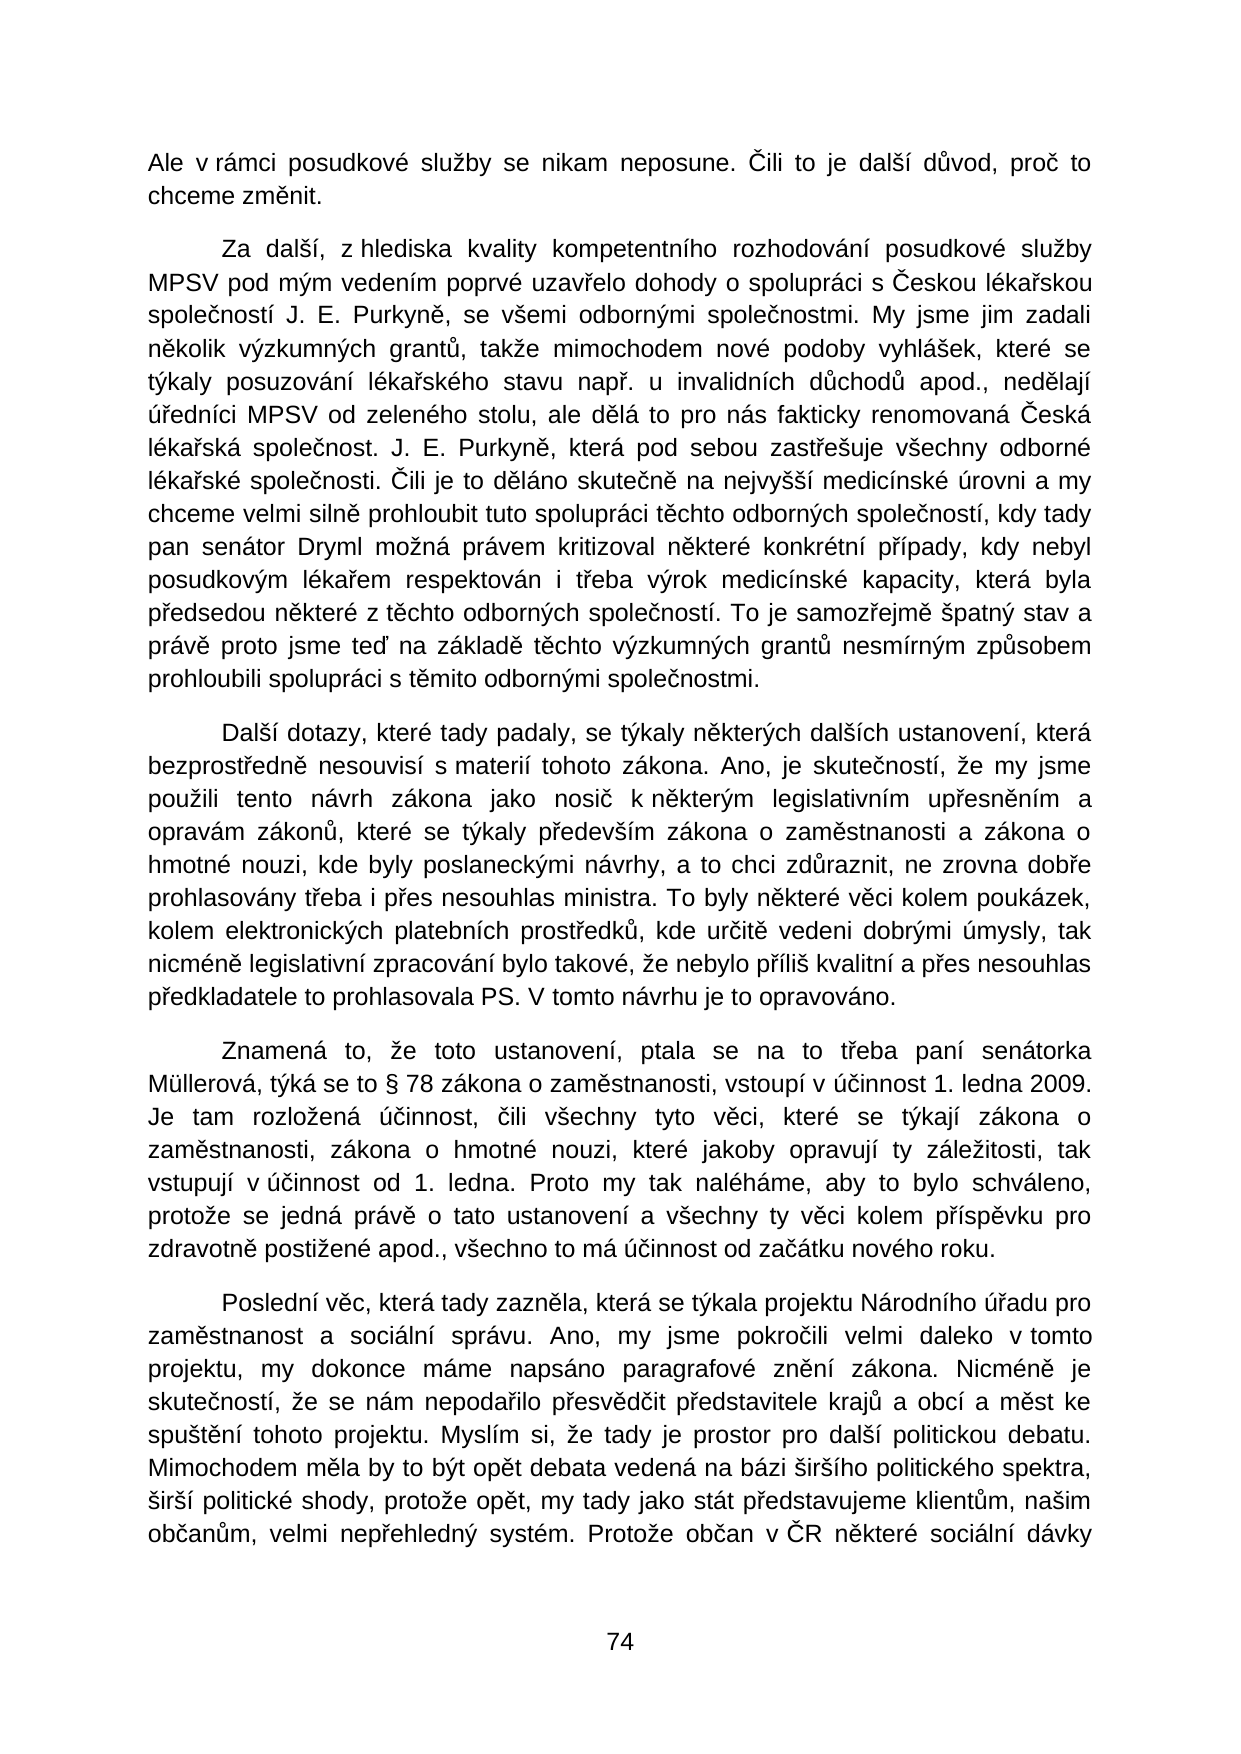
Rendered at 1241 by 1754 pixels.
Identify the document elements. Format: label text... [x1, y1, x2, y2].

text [148, 148, 1093, 209]
text Za další, z hlediska kvality kompetentního rozhodování posudkové služby MPSV pod mým vedením poprvé uzavřelo dohody o spolupráci s Českou lékařskou společností J. E. Purkyně, se všemi odbornými společnostmi. My jsme jim zadali několik výzkumných grantů, takže mimochodem nové podoby vyhlášek, které se týkaly posuzování lékařského stavu např. u invalidních důchodů apod., nedělají úředníci MPSV od zeleného stolu, ale dělá to pro nás fakticky renomovaná Česká lékařská společnost. J. E. Purkyně, která pod sebou zastřešuje všechny odborné lékařské společnosti. Čili je to děláno skutečně na nejvyšší medicínské úrovni a my chceme velmi silně prohloubit tuto spolupráci těchto odborných společností, kdy tady pan senátor Dryml možná právem kritizoval některé konkrétní případy, kdy nebyl posudkovým lékařem respektován i třeba výrok medicínské kapacity, která byla předsedou některé z těchto odborných společností. To je samozřejmě špatný stav a právě proto jsme teď na základě těchto výzkumných grantů nesmírným způsobem prohloubili spolupráci s těmito odbornými společnostmi. [148, 234, 1093, 692]
text Znamená to, že toto ustanovení, ptala se na to třeba paní senátorka Müllerová, týká se to § 78 zákona o zaměstnanosti, vstoupí v účinnost 1. ledna 2009. Je tam rozložená účinnost, čili všechny tyto věci, které se týkají zákona o zaměstnanosti, zákona o hmotné nouzi, které jakoby opravují ty záležitosti, tak vstupují v účinnost od 1. ledna. Proto my tak naléháme, aby to bylo schváleno, protože se jedná právě o tato ustanovení a všechny ty věci kolem příspěvku pro zdravotně postižené apod., všechno to má účinnost od začátku nového roku. [148, 1036, 1093, 1262]
text Další dotazy, které tady padaly, se týkaly některých dalších ustanovení, která bezprostředně nesouvisí s materií tohoto zákona. Ano, je skutečností, že my jsme použili tento návrh zákona jako nosič k některým legislativním upřesněním a opravám zákonů, které se týkaly především zákona o zaměstnanosti a zákona o hmotné nouzi, kde byly poslaneckými návrhy, a to chci zdůraznit, ne zrovna dobře prohlasovány třeba i přes nesouhlas ministra. To byly některé věci kolem poukázek, kolem elektronických platebních prostředků, kde určitě vedeni dobrými úmysly, tak nicméně legislativní zpracování bylo takové, že nebylo příliš kvalitní a přes nesouhlas předkladatele to prohlasovala PS. V tomto návrhu je to opravováno. [148, 718, 1093, 1011]
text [148, 1288, 1093, 1547]
